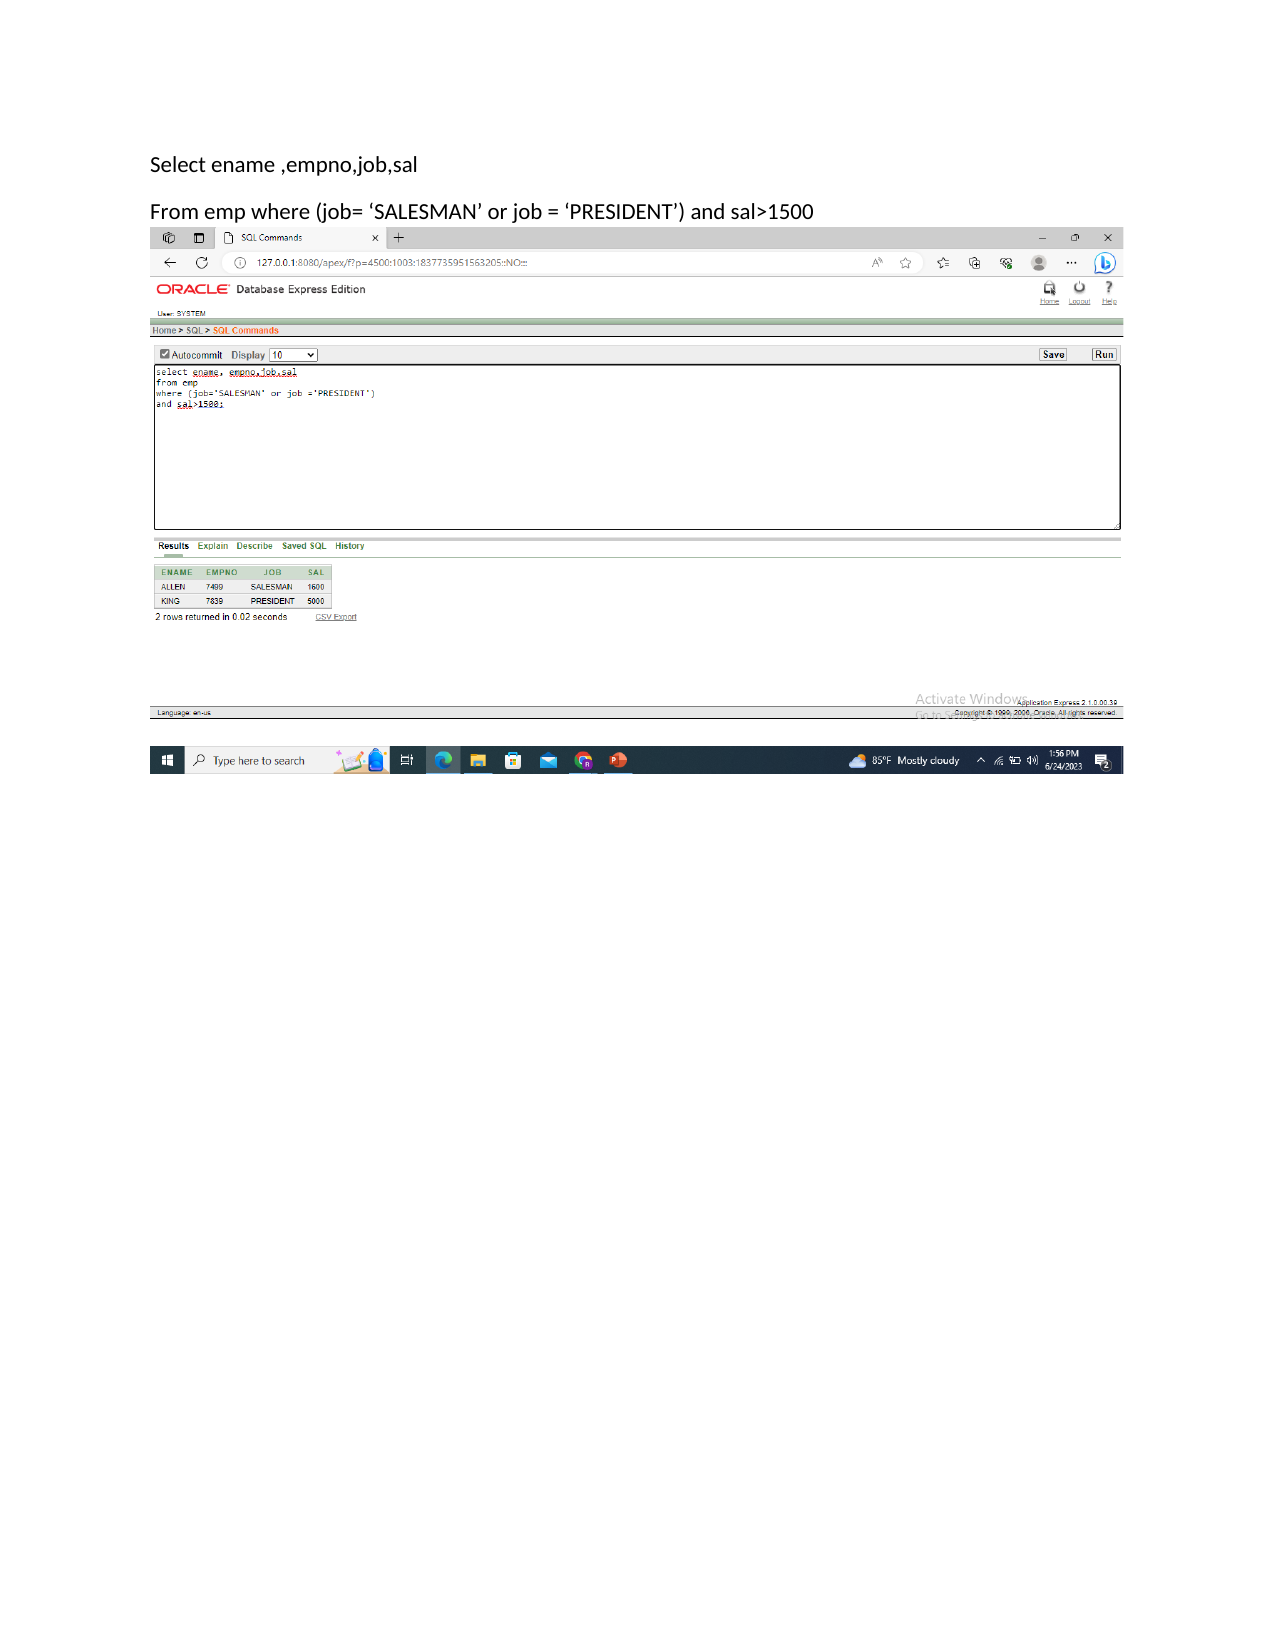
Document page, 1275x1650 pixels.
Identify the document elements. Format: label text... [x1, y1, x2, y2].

picture [150, 227, 1124, 774]
text Select ename ,empno,job,sal [150, 150, 1125, 178]
